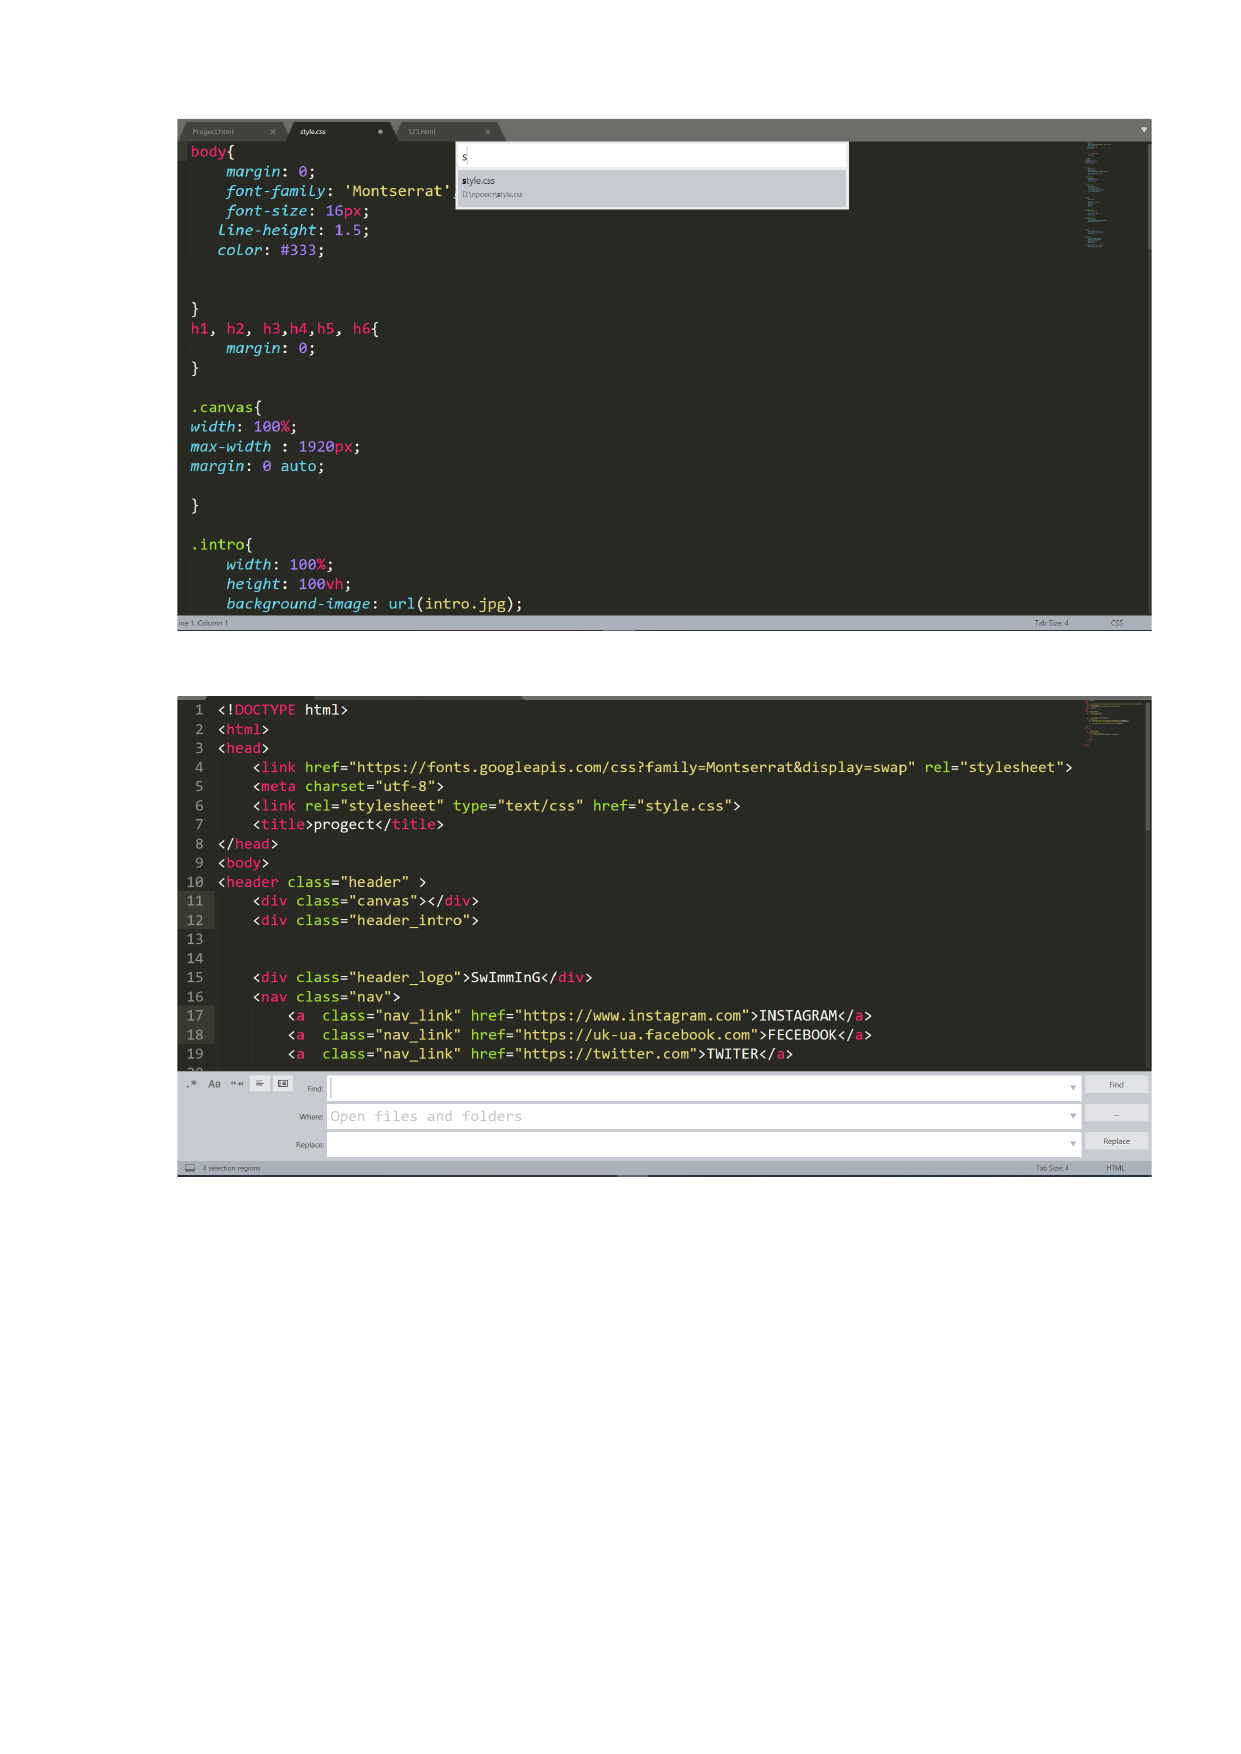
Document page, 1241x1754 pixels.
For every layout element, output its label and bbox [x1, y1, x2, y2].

picture [177, 118, 1152, 631]
picture [177, 696, 1152, 1177]
